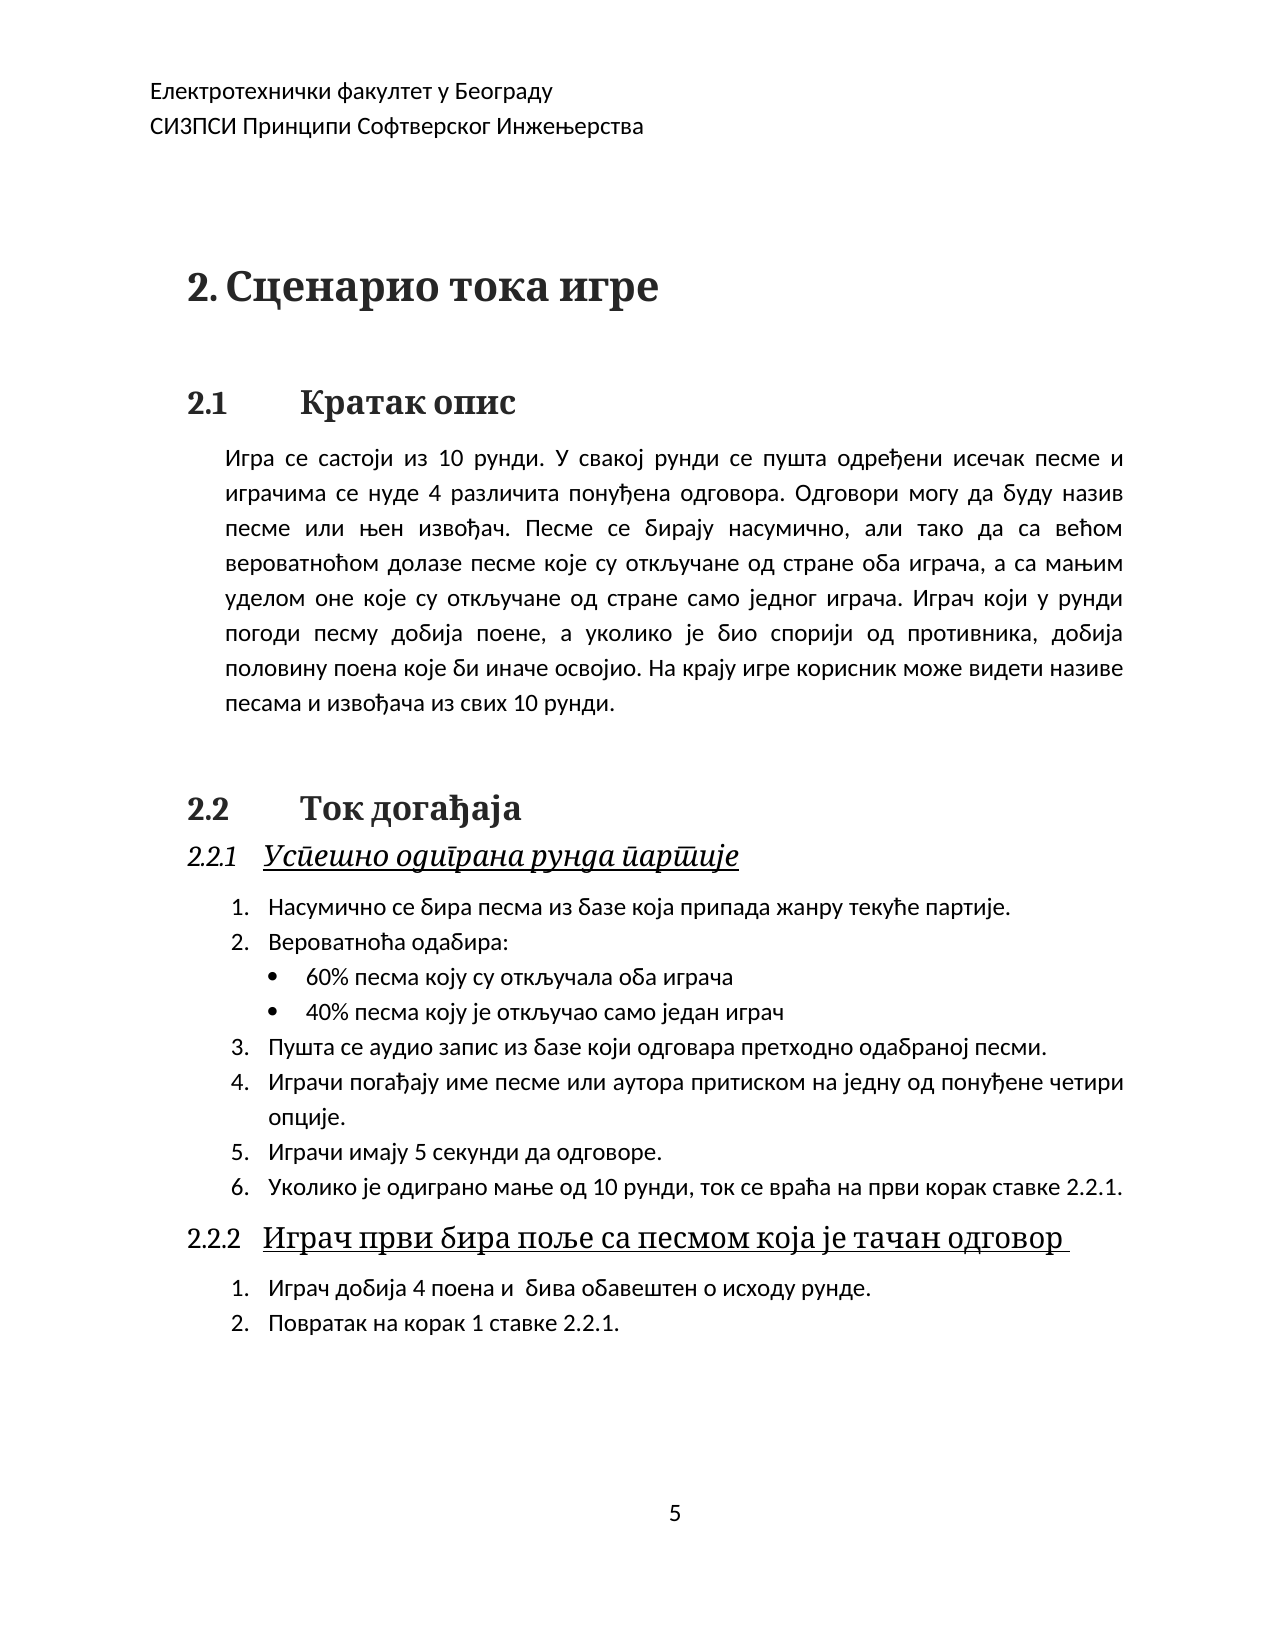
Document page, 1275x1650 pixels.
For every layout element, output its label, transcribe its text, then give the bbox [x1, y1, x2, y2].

list Игра се састоји из 10 рунди. У свакој рунди се пушта одређени исечак песме и играчима се нуде 4 различита понуђена одговора. Одговори могу да буду назив песме или њен извођач. Песме се бирају насумично, али тако да са већом вероватноћом долазе песме које су откључане од стране оба играча, а са мањим уделом оне које су откључане од стране само једног играча. Играч који у рунди погоди песму добија поене, а уколико је био спорији од противника, добија половину поена које би иначе освојио. На крају игре корисник може видети називе песама и извођача из свих 10 рунди. [225, 442, 1125, 718]
list Насумично се бира песма из базе која припада жанру текуће партије. [231, 891, 1125, 921]
subtitle Сценарио тока игре [187, 264, 1125, 312]
subtitle Играч први бира поље са песмом која је тачан одговор [187, 1222, 1125, 1256]
list Уколико је одиграно мање од 10 рунди, ток се враћа на први корак ставке 2.2.1. [231, 1171, 1125, 1201]
list Играчи имају 5 секунди да одговоре. [231, 1136, 1125, 1166]
list Вероватноћа одабира: [231, 926, 1125, 956]
list Играч добија 4 поена и бива обавештен о исходу рунде. [231, 1272, 1125, 1303]
subtitle Кратак опис [187, 384, 1125, 423]
list 60% песма коју су откључала оба играча [268, 961, 1125, 991]
list Играчи погађају име песме или аутора притиском на једну од понуђене четири опције. [231, 1066, 1125, 1131]
list Повратак на корак 1 ставке 2.2.1. [231, 1307, 1125, 1338]
subtitle Успешно одиграна рунда партије [187, 840, 1125, 874]
subtitle Ток догађаја [187, 791, 1125, 829]
list Пушта се аудио запис из базе који одговара претходно одабраној песми. [231, 1031, 1125, 1061]
list 40% песма коју је откључао само један играч [268, 996, 1125, 1026]
